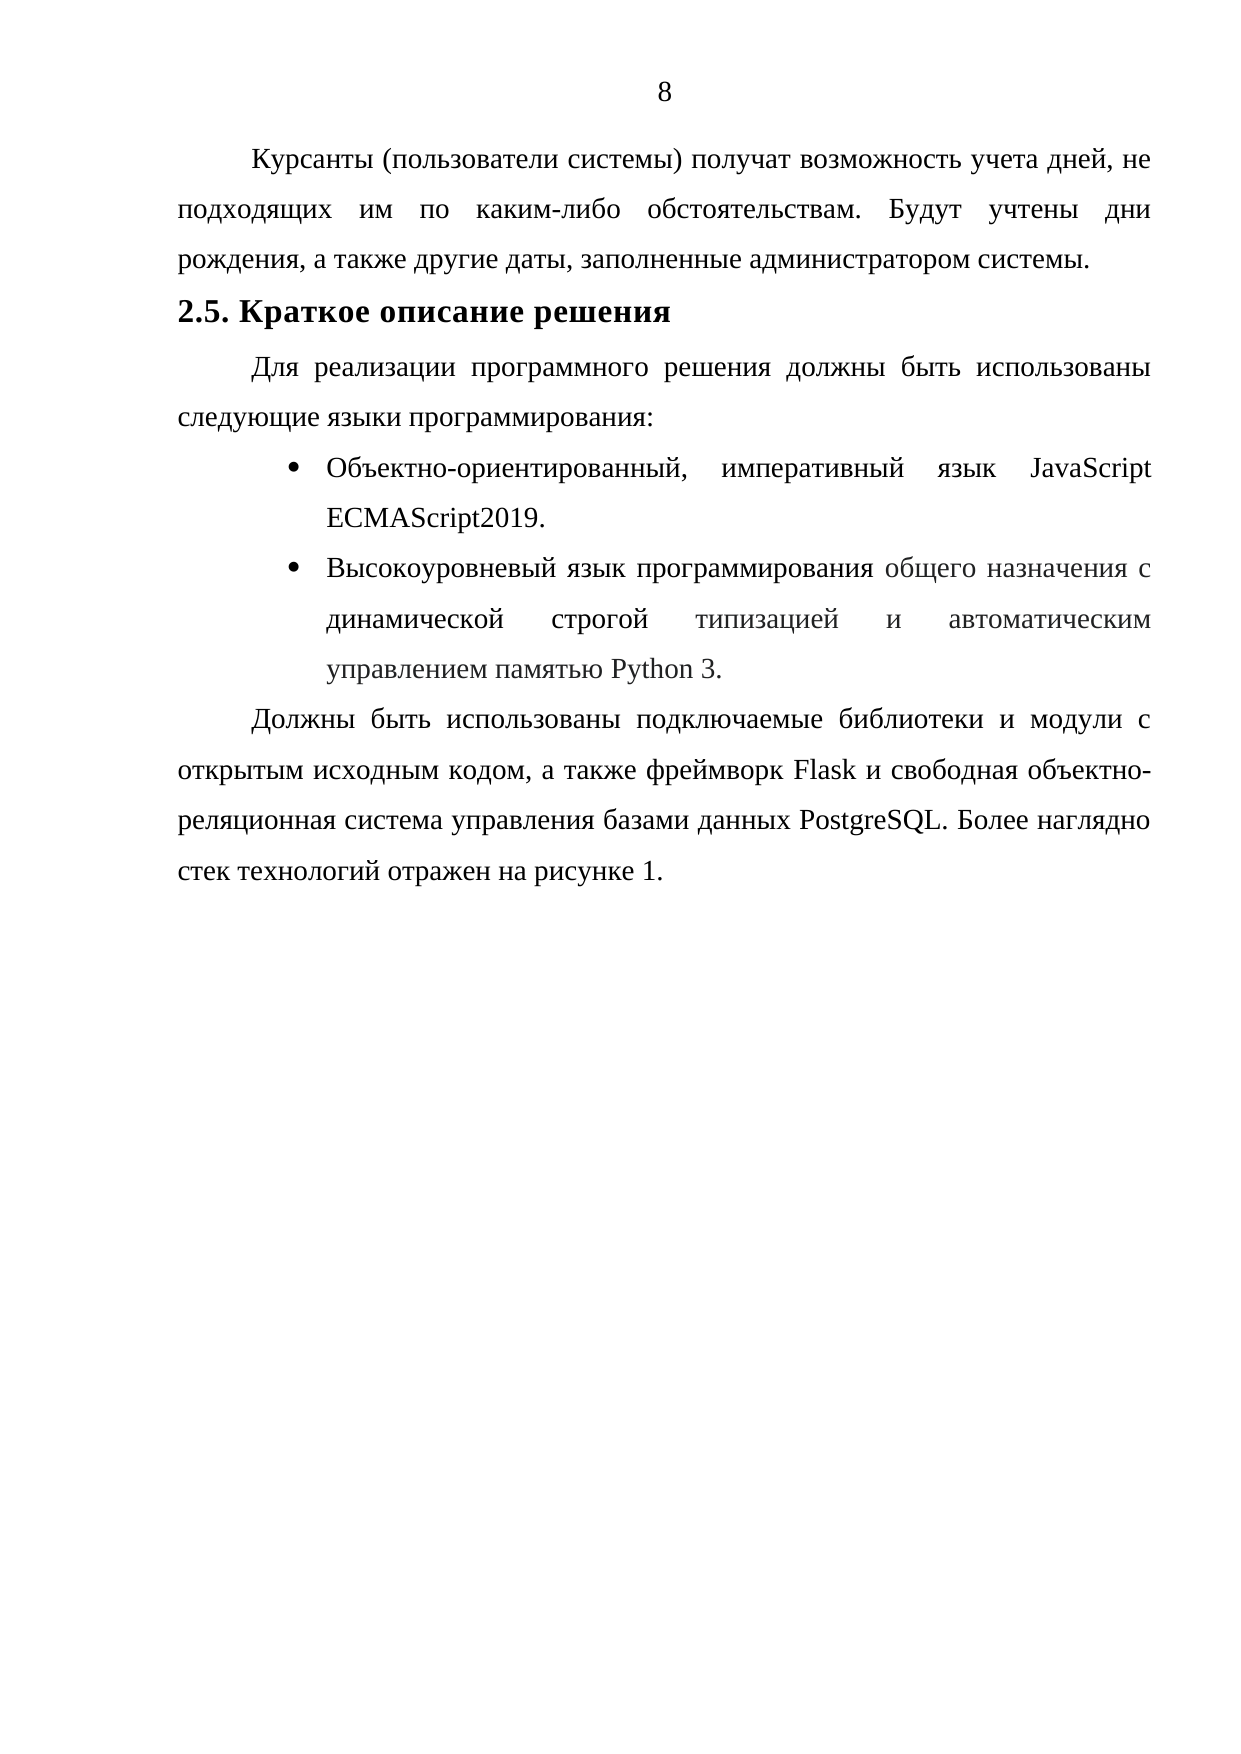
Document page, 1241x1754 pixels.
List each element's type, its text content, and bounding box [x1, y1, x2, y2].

text Должны быть использованы подключаемые библиотеки и модули с открытым исходным кодом, а также фреймворк Flask и свободная объектно-реляционная система управления базами данных PostgreSQL. Более наглядно стек технологий отражен на рисунке 1. [177, 702, 1152, 886]
text Для реализации программного решения должны быть использованы следующие языки программирования: [177, 349, 1152, 433]
subtitle 2.5. Краткое описание решения [177, 292, 1152, 330]
list Высокоуровневый язык программирования общего назначения с динамической строгой типизацией и автоматическим управлением памятью Python 3. [288, 551, 1152, 685]
list Объектно-ориентированный, императивный язык JavaScript ECMAScript2019. [288, 450, 1152, 534]
list Курсанты (пользователи системы) получат возможность учета дней, не подходящих им по каким-либо обстоятельствам. Будут учтены дни рождения, а также другие даты, заполненные администратором системы. [177, 141, 1152, 275]
